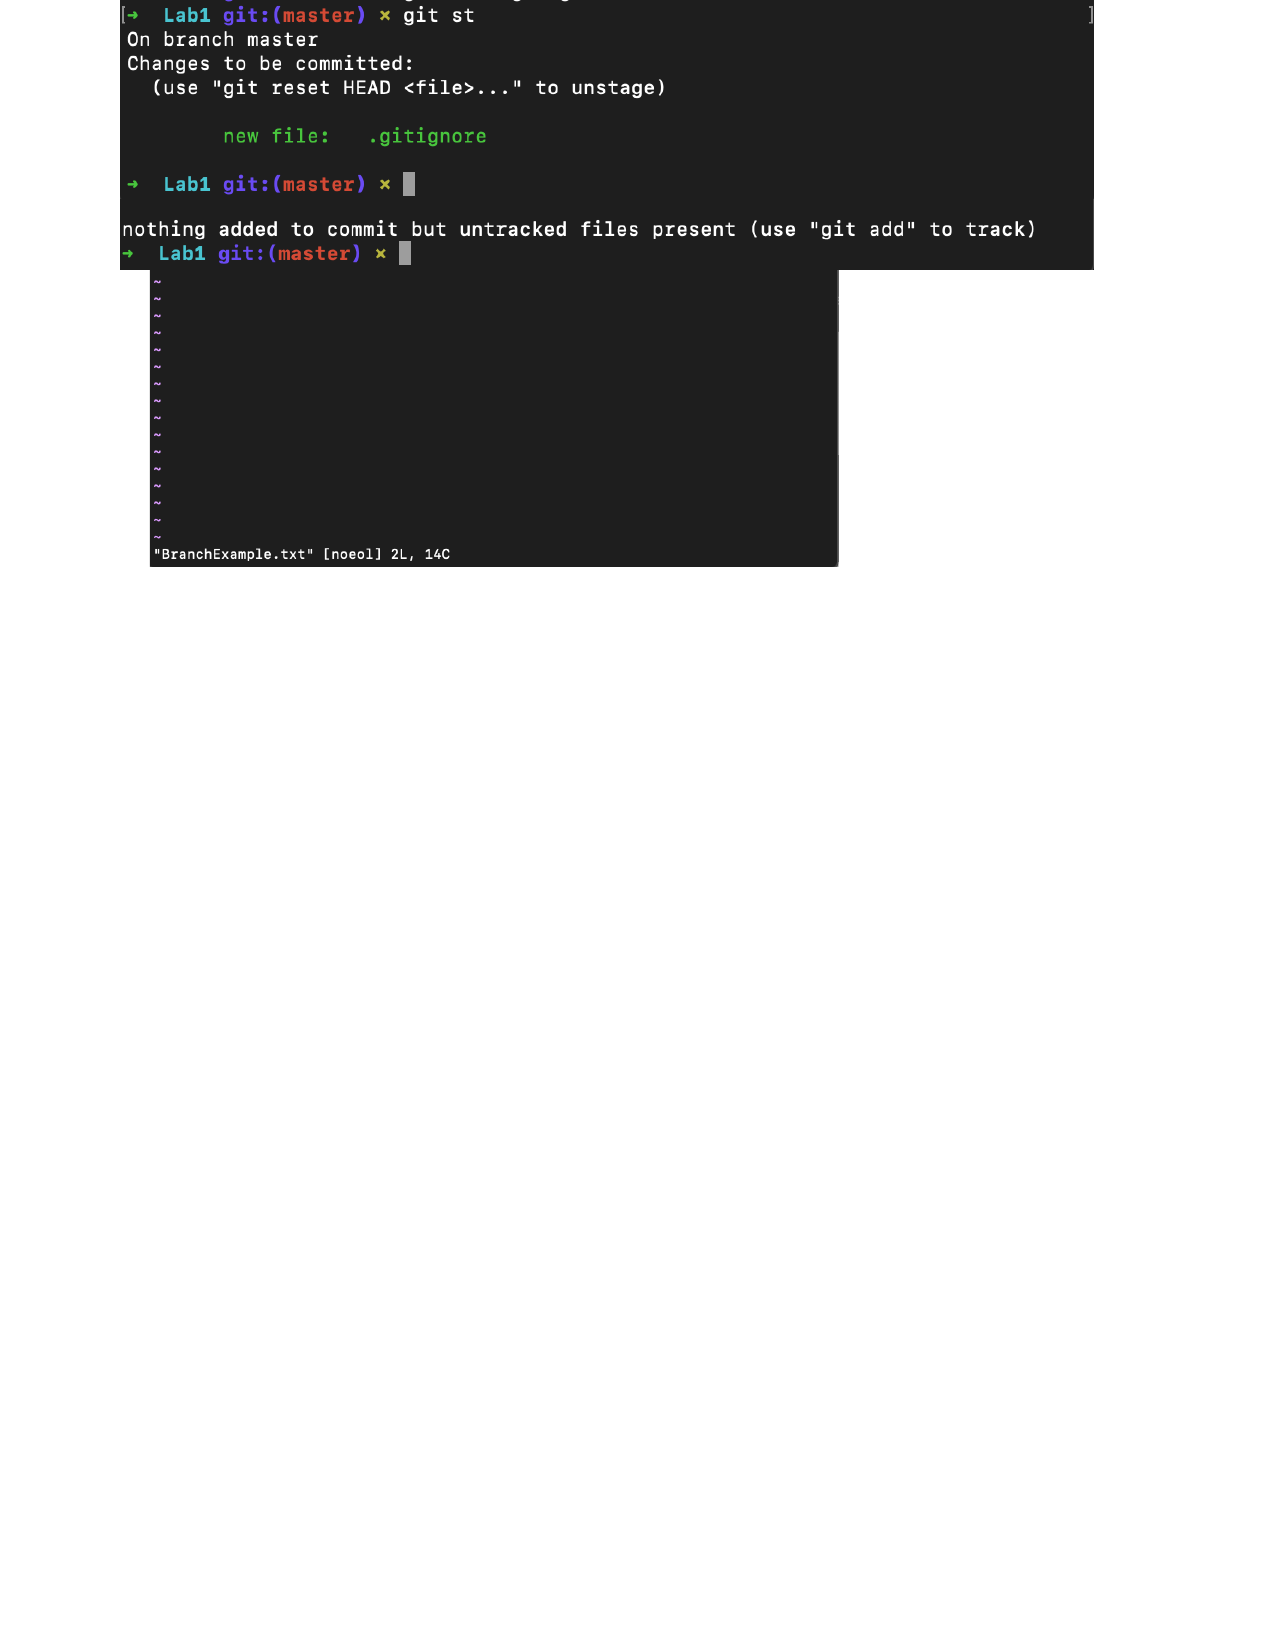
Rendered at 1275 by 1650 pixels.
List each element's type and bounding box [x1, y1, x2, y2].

picture [118, 0, 1094, 567]
